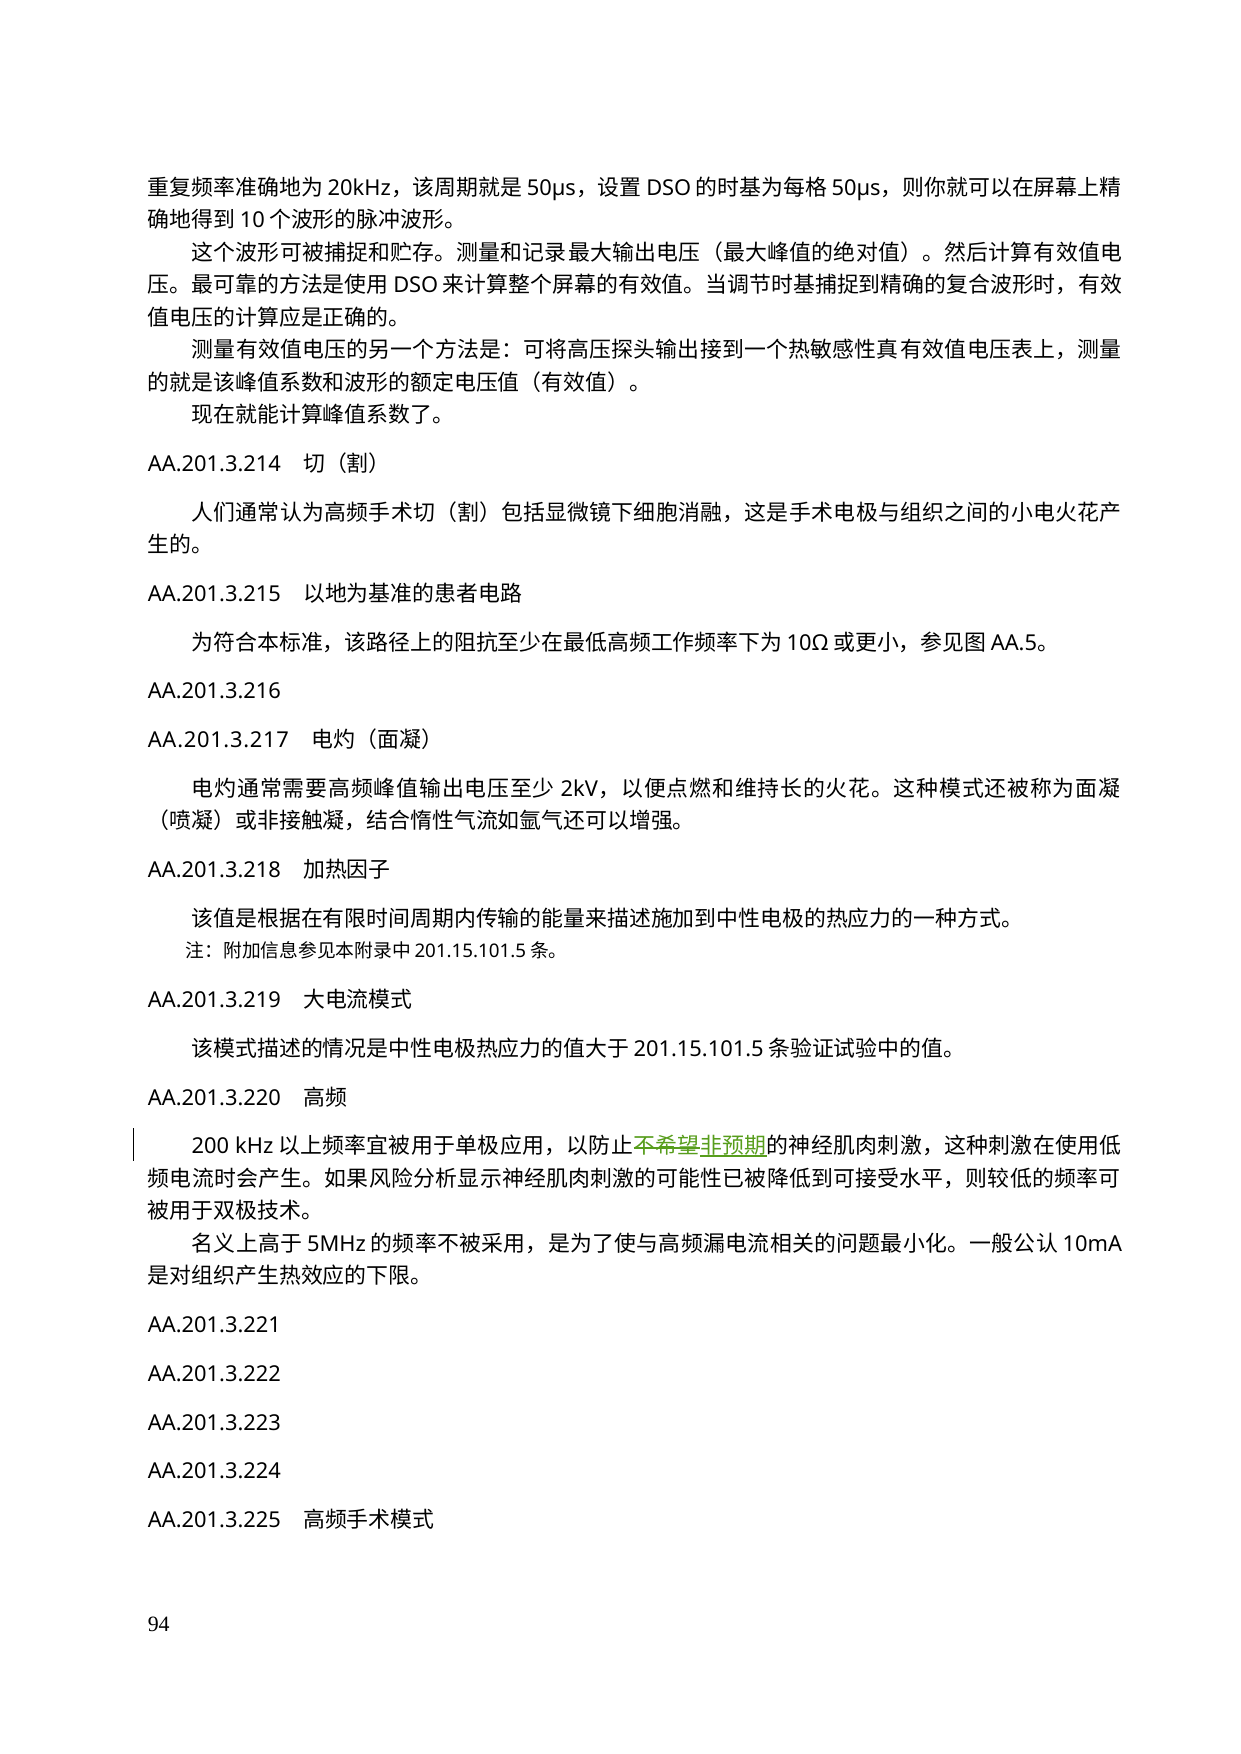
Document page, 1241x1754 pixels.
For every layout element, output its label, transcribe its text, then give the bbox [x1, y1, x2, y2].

text 现在就能计算峰值系数了。 [148, 397, 1122, 429]
text 高频 [148, 1079, 1122, 1112]
text 加热因子 [148, 852, 1122, 884]
text 电灼（面凝） [148, 722, 1122, 754]
text 为符合本标准，该路径上的阻抗至少在最低高频工作频率下为10Ω或更小，参见图AA.5。 [148, 624, 1122, 657]
text 附加信息参见本附录中201.15.101.5条。 [186, 933, 1122, 966]
text 大电流模式 [148, 982, 1122, 1014]
text 这个波形可被捕捉和贮存。测量和记录最大输出电压（最大峰值的绝对值）。然后计算有效值电压。最可靠的方法是使用DSO来计算整个屏幕的有效值。当调节时基捕捉到精确的复合波形时，有效值电压的计算应是正确的。 [148, 234, 1122, 332]
text 该模式描述的情况是中性电极热应力的值大于201.15.101.5条验证试验中的值。 [148, 1031, 1122, 1063]
text 人们通常认为高频手术切（割）包括显微镜下细胞消融，这是手术电极与组织之间的小电火花产生的。 [148, 494, 1122, 559]
text 名义上高于5MHz的频率不被采用，是为了使与高频漏电流相关的问题最小化。一般公认10mA是对组织产生热效应的下限。 [148, 1226, 1122, 1291]
text 该值是根据在有限时间周期内传输的能量来描述施加到中性电极的热应力的一种方式。 [148, 901, 1122, 933]
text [148, 169, 1122, 234]
text 电灼通常需要高频峰值输出电压至少2kV，以便点燃和维持长的火花。这种模式还被称为面凝（喷凝）或非接触凝，结合惰性气流如氩气还可以增强。 [148, 771, 1122, 836]
text 切（割） [148, 446, 1122, 478]
text 测量有效值电压的另一个方法是：可将高压探头输出接到一个热敏感性真有效值电压表上，测量的就是该峰值系数和波形的额定电压值（有效值）。 [148, 332, 1122, 397]
text 高频手术模式 [148, 1502, 1122, 1534]
text 以地为基准的患者电路 [148, 576, 1122, 608]
text 200 kHz以上频率宜被用于单极应用，以防止的神经肌肉刺激，这种刺激在使用低频电流时会产生。如果风险分析显示神经肌肉刺激的可能性已被降低到可接受水平，则较低的频率可被用于双极技术。 [148, 1128, 1122, 1226]
